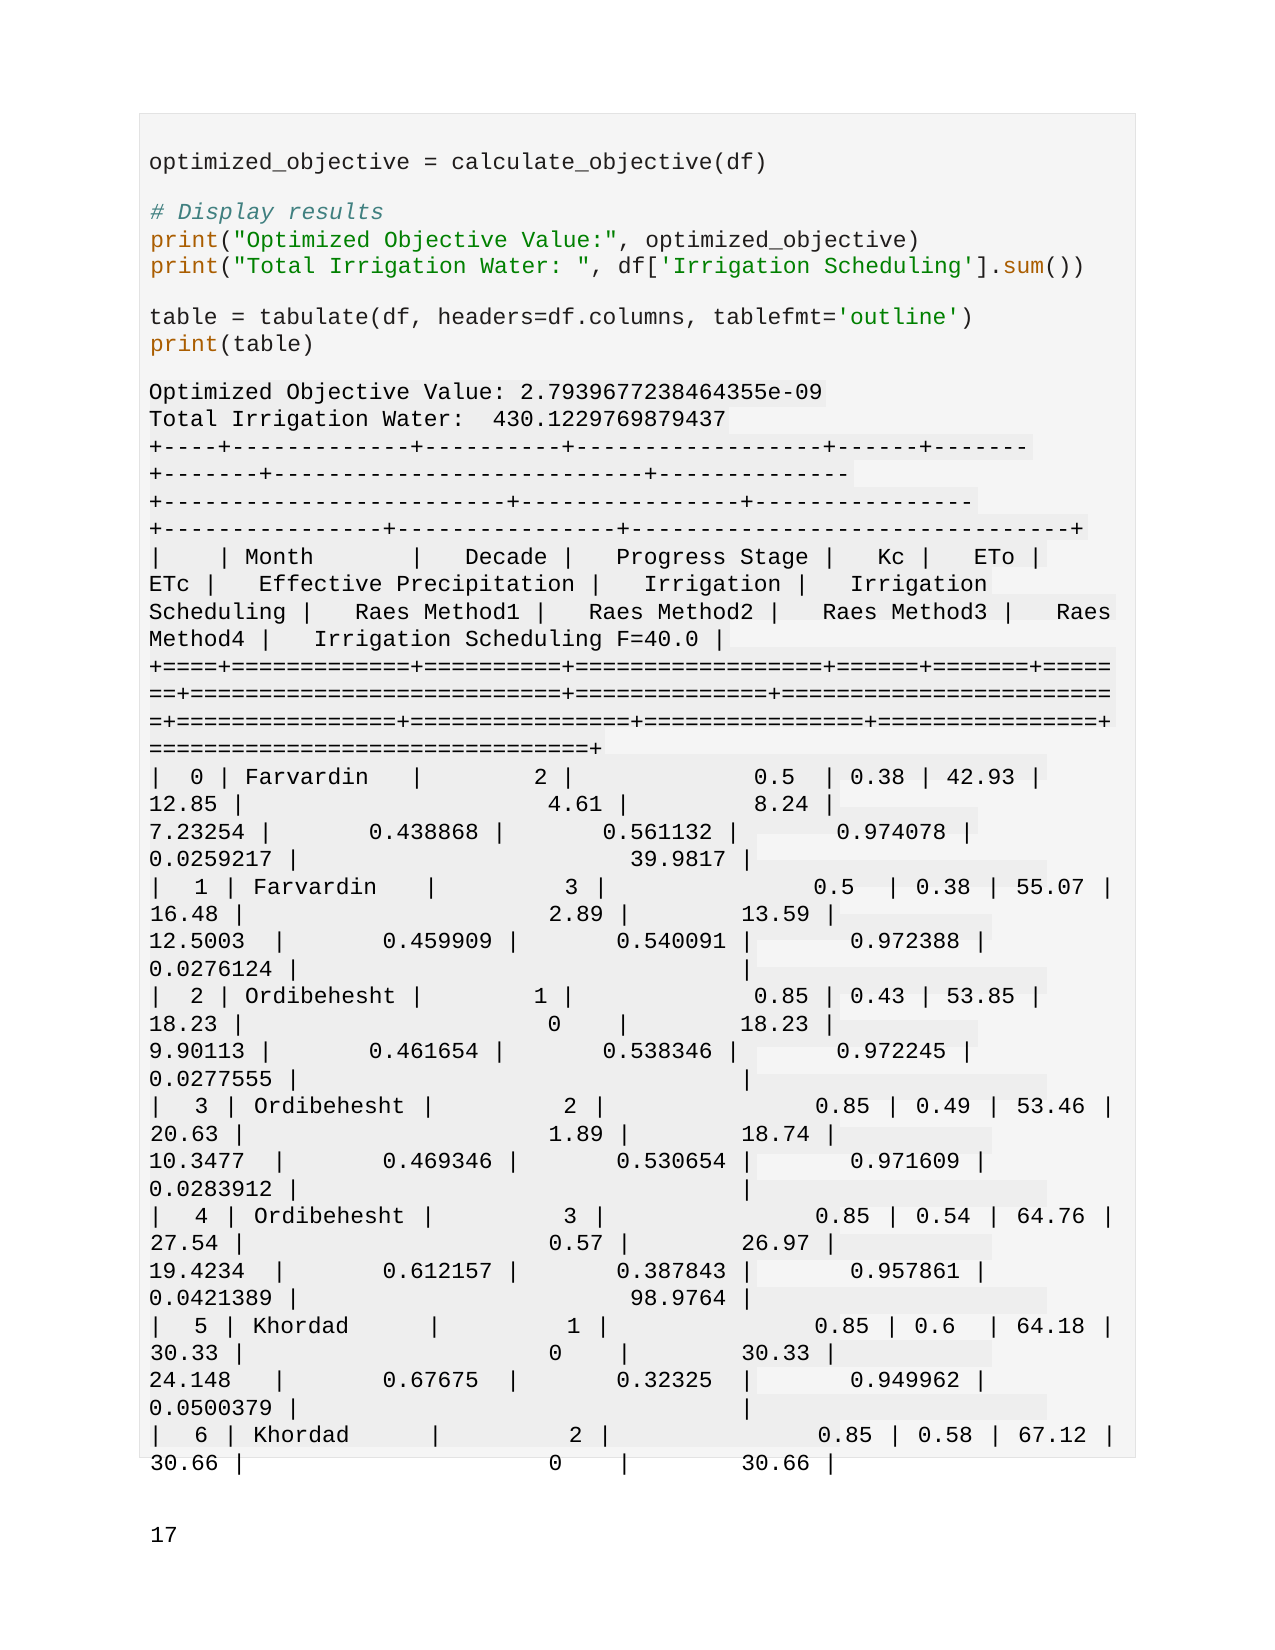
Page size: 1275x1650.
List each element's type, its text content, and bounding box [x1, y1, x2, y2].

text | 6 | Khordad | 2 | 0.85 | 0.58 | 67.12 | 30.66 | 0 | 30.66 | [149, 1424, 1117, 1477]
text print("Optimized Objective Value:", optimized_objective) print("Total Irrigation Water: ", df['Irrigation Scheduling'].sum()) [150, 228, 1089, 281]
text 0.0277555 | | [149, 1067, 1117, 1093]
text 24.148 | 0.67675 | 0.32325 | 0.949962 | [149, 1369, 1117, 1395]
text +-------+---------------------------+-------------- [149, 463, 1117, 488]
text | 5 | Khordad | 1 | 0.85 | 0.6 | 64.18 | 30.33 | 0 | 30.33 | [149, 1314, 1117, 1367]
text 10.3477 | 0.469346 | 0.530654 | 0.971609 | [149, 1149, 1117, 1175]
text | | Month | Decade | Progress Stage | Kc | ETo | [149, 545, 1117, 571]
text | 4 | Ordibehesht | 3 | 0.85 | 0.54 | 64.76 | 27.54 | 0.57 | 26.97 | [149, 1204, 1117, 1258]
text Method4 | Irrigation Scheduling F=40.0 | [149, 628, 1117, 653]
text 18.23 | 0 | 18.23 | [149, 1012, 1117, 1038]
text table = tabulate(df, headers=df.columns, tablefmt='outline') print(table) [149, 306, 1123, 359]
text 12.5003 | 0.459909 | 0.540091 | 0.972388 | [149, 930, 1117, 956]
text 0.0500379 | | [149, 1396, 1117, 1422]
text Scheduling | Raes Method1 | Raes Method2 | Raes Method3 | Raes [149, 600, 1117, 626]
text 7.23254 | 0.438868 | 0.561132 | 0.974078 | [149, 820, 1117, 846]
text 19.4234 | 0.612157 | 0.387843 | 0.957861 | [149, 1259, 1117, 1285]
text 0.0283912 | | [149, 1177, 1117, 1203]
text ==+===========================+==============+======================== [149, 683, 1117, 708]
text optimized_objective = calculate_objective(df) [149, 150, 1123, 176]
text +-------------------------+----------------+---------------- [149, 490, 1117, 516]
text +----+-------------+----------+------------------+------+------- [149, 435, 1117, 461]
text | 2 | Ordibehesht | 1 | 0.85 | 0.43 | 53.85 | [149, 985, 1117, 1011]
text =+================+================+================+================+ [149, 710, 1117, 736]
text | 0 | Farvardin | 2 | 0.5 | 0.38 | 42.93 | [149, 765, 1117, 791]
text 0.0259217 | 39.9817 | [149, 848, 1117, 873]
text ================================+ [149, 738, 1117, 763]
text +====+=============+==========+==================+======+=======+===== [149, 655, 1117, 681]
text Optimized Objective Value: 2.7939677238464355e-09 [149, 380, 1117, 406]
text 0.0421389 | 98.9764 | [149, 1287, 1117, 1313]
text | 3 | Ordibehesht | 2 | 0.85 | 0.49 | 53.46 | 20.63 | 1.89 | 18.74 | [149, 1095, 1117, 1148]
text ETc | Effective Precipitation | Irrigation | Irrigation [149, 573, 1117, 598]
text 0.0276124 | | [149, 957, 1117, 983]
text | 1 | Farvardin | 3 | 0.5 | 0.38 | 55.07 | 16.48 | 2.89 | 13.59 | [149, 875, 1117, 928]
text 12.85 | 4.61 | 8.24 | [149, 793, 1117, 818]
text 9.90113 | 0.461654 | 0.538346 | 0.972245 | [149, 1040, 1117, 1066]
text # Display results [150, 201, 1123, 226]
text +----------------+----------------+--------------------------------+ [149, 518, 1117, 543]
text Total Irrigation Water: 430.1229769879437 [149, 408, 1117, 433]
